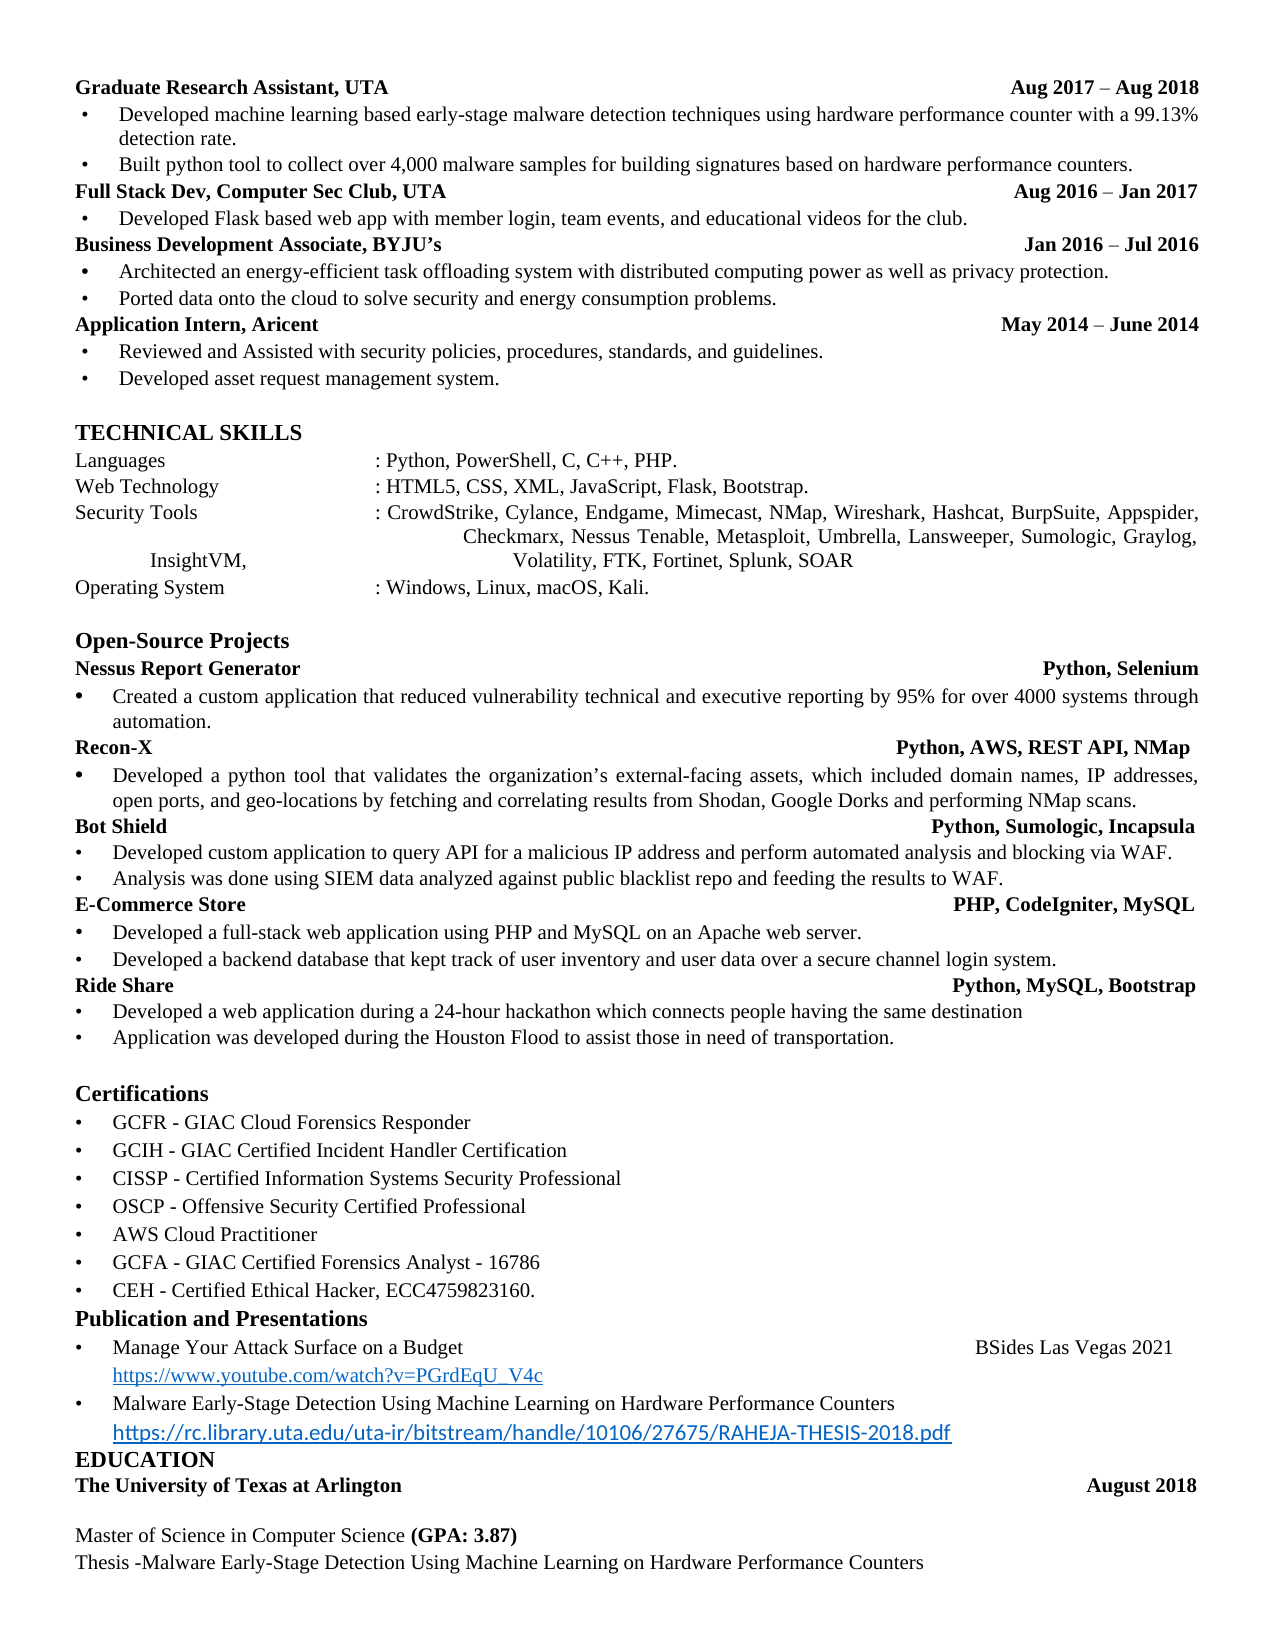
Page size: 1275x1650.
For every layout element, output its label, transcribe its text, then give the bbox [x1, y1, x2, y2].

text Publication and Presentations [75, 1305, 1200, 1332]
list Developed machine learning based early-stage malware detection techniques using hardware performance counter with a 99.13% detection rate. [81, 102, 1200, 150]
list Developed a backend database that kept track of user inventory and user data over a secure channel login system. [75, 947, 1200, 971]
list Created a custom application that reduced vulnerability technical and executive reporting by 95% for over 4000 systems through automation. [75, 682, 1200, 733]
list GCFR - GIAC Cloud Forensics Responder [75, 1109, 1200, 1134]
text Full Stack Dev, Computer Sec Club, UTA Aug 2016 – Jan 2017 [75, 179, 1098, 203]
list OSCP - Offensive Security Certified Professional [75, 1193, 1200, 1219]
text Ride Share Python, MySQL, Bootstrap [75, 973, 1200, 997]
text https://www.youtube.com/watch?v=PGrdEqU_V4c [112, 1362, 1200, 1388]
list CISSP - Certified Information Systems Security Professional [75, 1165, 1200, 1191]
list Malware Early-Stage Detection Using Machine Learning on Hardware Performance Counters [75, 1390, 1200, 1416]
list Application was developed during the Houston Flood to assist those in need of transportation. [75, 1025, 1200, 1049]
text Web Technology : HTML5, CSS, XML, JavaScript, Flask, Bootstrap. [75, 474, 1200, 498]
text Business Development Associate, BYJU’s Jan 2016 – Jul 2016 [75, 232, 1200, 256]
list AWS Cloud Practitioner [75, 1221, 1200, 1247]
list GCIH - GIAC Certified Incident Handler Certification [75, 1137, 1200, 1163]
list Developed a python tool that validates the organization’s external-facing assets, which included domain names, IP addresses, open ports, and geo-locations by fetching and correlating results from Shodan, Google Dorks and performing NMap scans. [75, 761, 1200, 812]
list CEH - Certified Ethical Hacker, ECC4759823160. [75, 1277, 1200, 1303]
text Certifications [75, 1080, 1200, 1107]
text Thesis -Malware Early-Stage Detection Using Machine Learning on Hardware Performance Counters [75, 1550, 1200, 1574]
list Reviewed and Assisted with security policies, procedures, standards, and guidelines. [81, 339, 1200, 363]
list Developed a full-stack web application using PHP and MySQL on an Apache web server. [75, 918, 1200, 944]
text The University of Texas at Arlington August 2018 [75, 1473, 1200, 1521]
list Developed Flask based web app with member login, team events, and educational videos for the club. [81, 206, 1200, 230]
list Analysis was done using SIEM data analyzed against public blacklist repo and feeding the results to WAF. [75, 866, 1200, 890]
list Developed a web application during a 24-hour hackathon which connects people having the same destination [75, 999, 1200, 1023]
text Languages : Python, PowerShell, C, C++, PHP. [75, 447, 1200, 472]
text Application Intern, Aricent May 2014 – June 2014 [75, 312, 1200, 336]
list https://rc.library.uta.edu/uta-ir/bitstream/handle/10106/27675/RAHEJA-THESIS-2018.pdf [112, 1418, 1200, 1446]
text Security Tools : CrowdStrike, Cylance, Endgame, Mimecast, NMap, Wireshark, Hashcat, BurpSuite, Appspider, Checkmarx, Nessus Tenable, Metasploit, Umbrella, Lansweeper, Sumologic, Graylog, InsightVM, …………………………….Volatility, FTK, Fortinet, Splunk, SOAR [75, 500, 1200, 572]
list Built python tool to collect over 4,000 malware samples for building signatures based on hardware performance counters. [81, 152, 1200, 176]
text Nessus Report Generator Python, Selenium [75, 656, 1200, 680]
list Ported data onto the cloud to solve security and energy consumption problems. [81, 286, 1200, 310]
text Recon-X Python, AWS, REST API, NMap [75, 735, 1200, 759]
list Developed asset request management system. [81, 366, 1200, 390]
text EDUCATION [75, 1446, 1200, 1473]
text Master of Science in Computer Science (GPA: 3.87) [75, 1523, 1200, 1547]
text Graduate Research Assistant, UTA Aug 2017 – Aug 2018 [75, 75, 1094, 99]
text Open-Source Projects [75, 627, 1200, 654]
list GCFA - GIAC Certified Forensics Analyst - 16786 [75, 1249, 1200, 1275]
text Operating System : Windows, Linux, macOS, Kali. [75, 574, 1200, 599]
text E-Commerce Store PHP, CodeIgniter, MySQL [75, 892, 1200, 916]
list Manage Your Attack Surface on a Budget BSides Las Vegas 2021 [75, 1334, 1200, 1360]
text TECHNICAL SKILLS [75, 419, 1200, 445]
list Architected an energy-efficient task offloading system with distributed computing power as well as privacy protection. [81, 259, 1200, 283]
text Bot Shield Python, Sumologic, Incapsula [75, 814, 1200, 838]
list Developed custom application to query API for a malicious IP address and perform automated analysis and blocking via WAF. [75, 840, 1200, 864]
